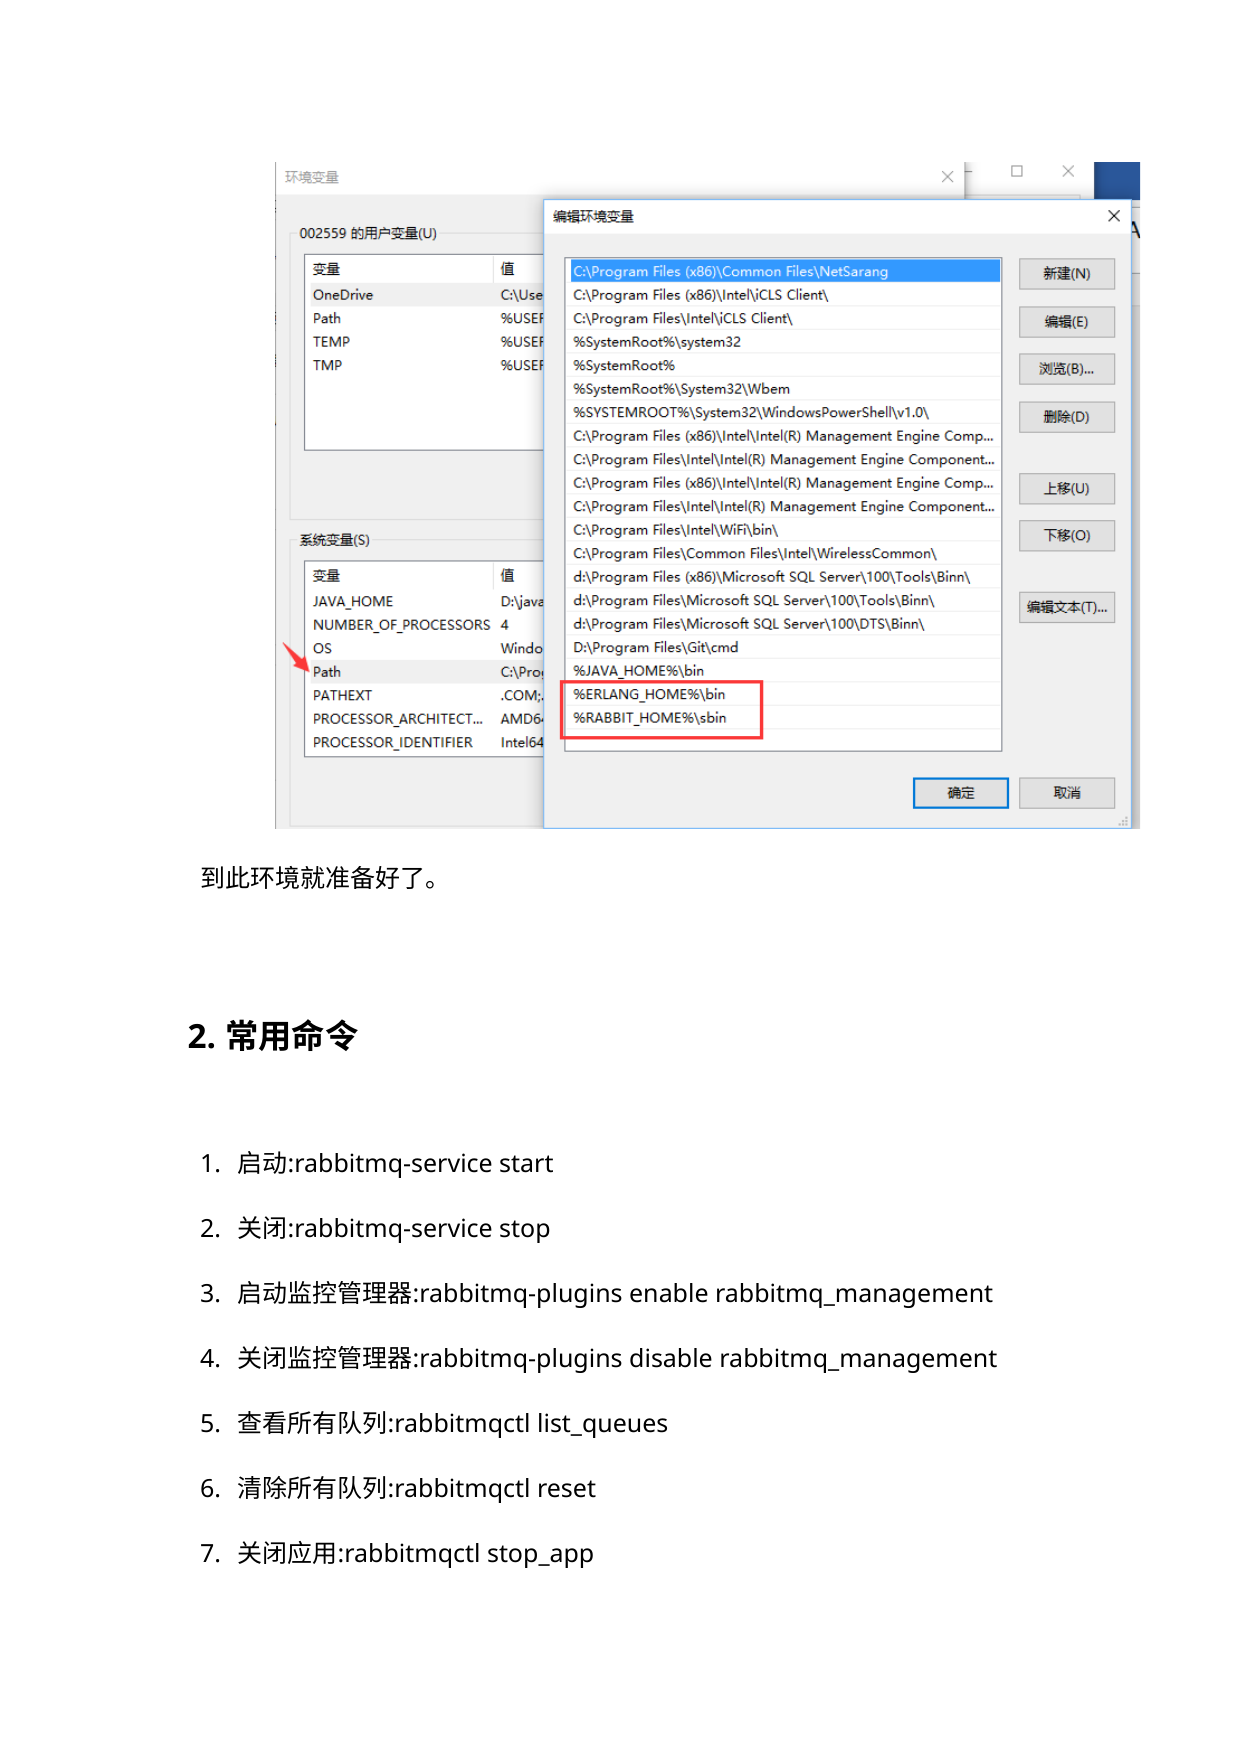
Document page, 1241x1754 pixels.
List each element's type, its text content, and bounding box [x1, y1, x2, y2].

list 查看所有队列:rabbitmqctl list_queues [200, 1389, 1053, 1454]
list 清除所有队列:rabbitmqctl reset [200, 1454, 1053, 1519]
list 关闭:rabbitmq-service stop [200, 1194, 1053, 1259]
list 启动监控管理器:rabbitmq-plugins enable rabbitmq_management [200, 1259, 1053, 1324]
picture [275, 162, 1141, 829]
list 关闭监控管理器:rabbitmq-plugins disable rabbitmq_management [200, 1324, 1053, 1389]
subtitle 2. 常用命令 [187, 1002, 1053, 1067]
text 到此环境就准备好了。 [187, 844, 1053, 909]
list 启动:rabbitmq-service start [200, 1129, 1053, 1194]
list 关闭应用:rabbitmqctl stop_app [200, 1519, 1053, 1584]
